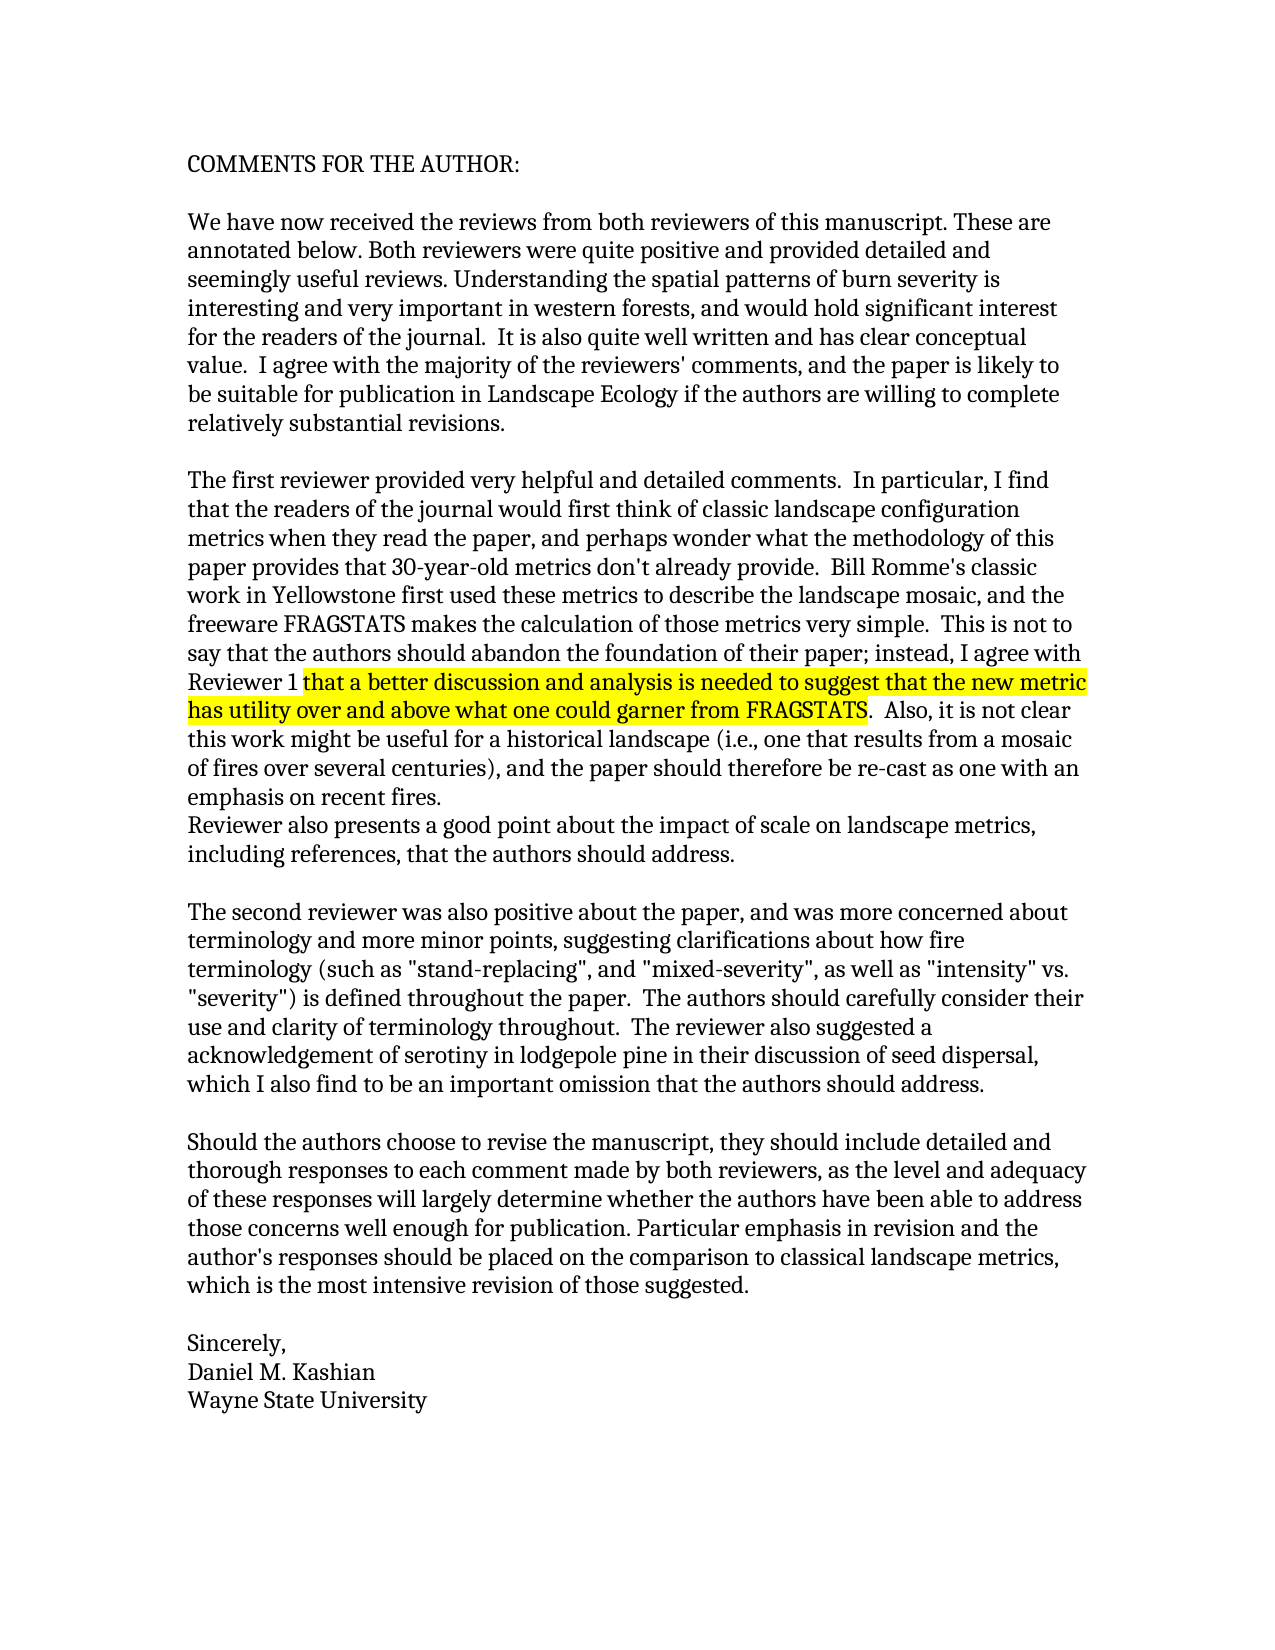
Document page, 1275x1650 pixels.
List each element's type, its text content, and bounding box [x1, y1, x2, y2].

text We have now received the reviews from both reviewers of this manuscript. These are annotated below. Both reviewers were quite positive and provided detailed and seemingly useful reviews. Understanding the spatial patterns of burn severity is interesting and very important in western forests, and would hold significant interest for the readers of the journal. It is also quite well written and has clear conceptual value. I agree with the majority of the reviewers' comments, and the paper is likely to be suitable for publication in Landscape Ecology if the authors are willing to complete relatively substantial revisions. [187, 207, 1087, 437]
text The second reviewer was also positive about the paper, and was more concerned about terminology and more minor points, suggesting clarifications about how fire terminology (such as "stand-replacing", and "mixed-severity", as well as "intensity" vs. "severity") is defined throughout the paper. The authors should carefully consider their use and clarity of terminology throughout. The reviewer also suggested a acknowledgement of serotiny in lodgepole pine in their discussion of seed dispersal, which I also find to be an important omission that the authors should address. [187, 897, 1087, 1099]
text Daniel M. Kashian [187, 1357, 1087, 1386]
text The first reviewer provided very helpful and detailed comments. In particular, I find that the readers of the journal would first think of classic landscape configuration metrics when they read the paper, and perhaps wonder what the methodology of this paper provides that 30-year-old metrics don't already provide. Bill Romme's classic work in Yellowstone first used these metrics to describe the landscape mosaic, and the freeware FRAGSTATS makes the calculation of those metrics very simple. This is not to say that the authors should abandon the foundation of their paper; instead, I agree with Reviewer 1 that a better discussion and analysis is needed to suggest that the new metric has utility over and above what one could garner from FRAGSTATS. Also, it is not clear this work might be useful for a historical landscape (i.e., one that results from a mosaic of fires over several centuries), and the paper should therefore be re-cast as one with an emphasis on recent fires. [187, 466, 1087, 811]
text Reviewer also presents a good point about the impact of scale on landscape metrics, including references, that the authors should address. [187, 811, 1087, 869]
text Should the authors choose to revise the manuscript, they should include detailed and thorough responses to each comment made by both reviewers, as the level and adequacy of these responses will largely determine whether the authors have been able to address those concerns well enough for publication. Particular emphasis in revision and the author's responses should be placed on the comparison to classical landscape metrics, which is the most intensive revision of those suggested. [187, 1127, 1087, 1300]
text COMMENTS FOR THE AUTHOR: [187, 150, 1087, 179]
text Sincerely, [187, 1329, 1087, 1357]
text Wayne State University [187, 1386, 1087, 1415]
